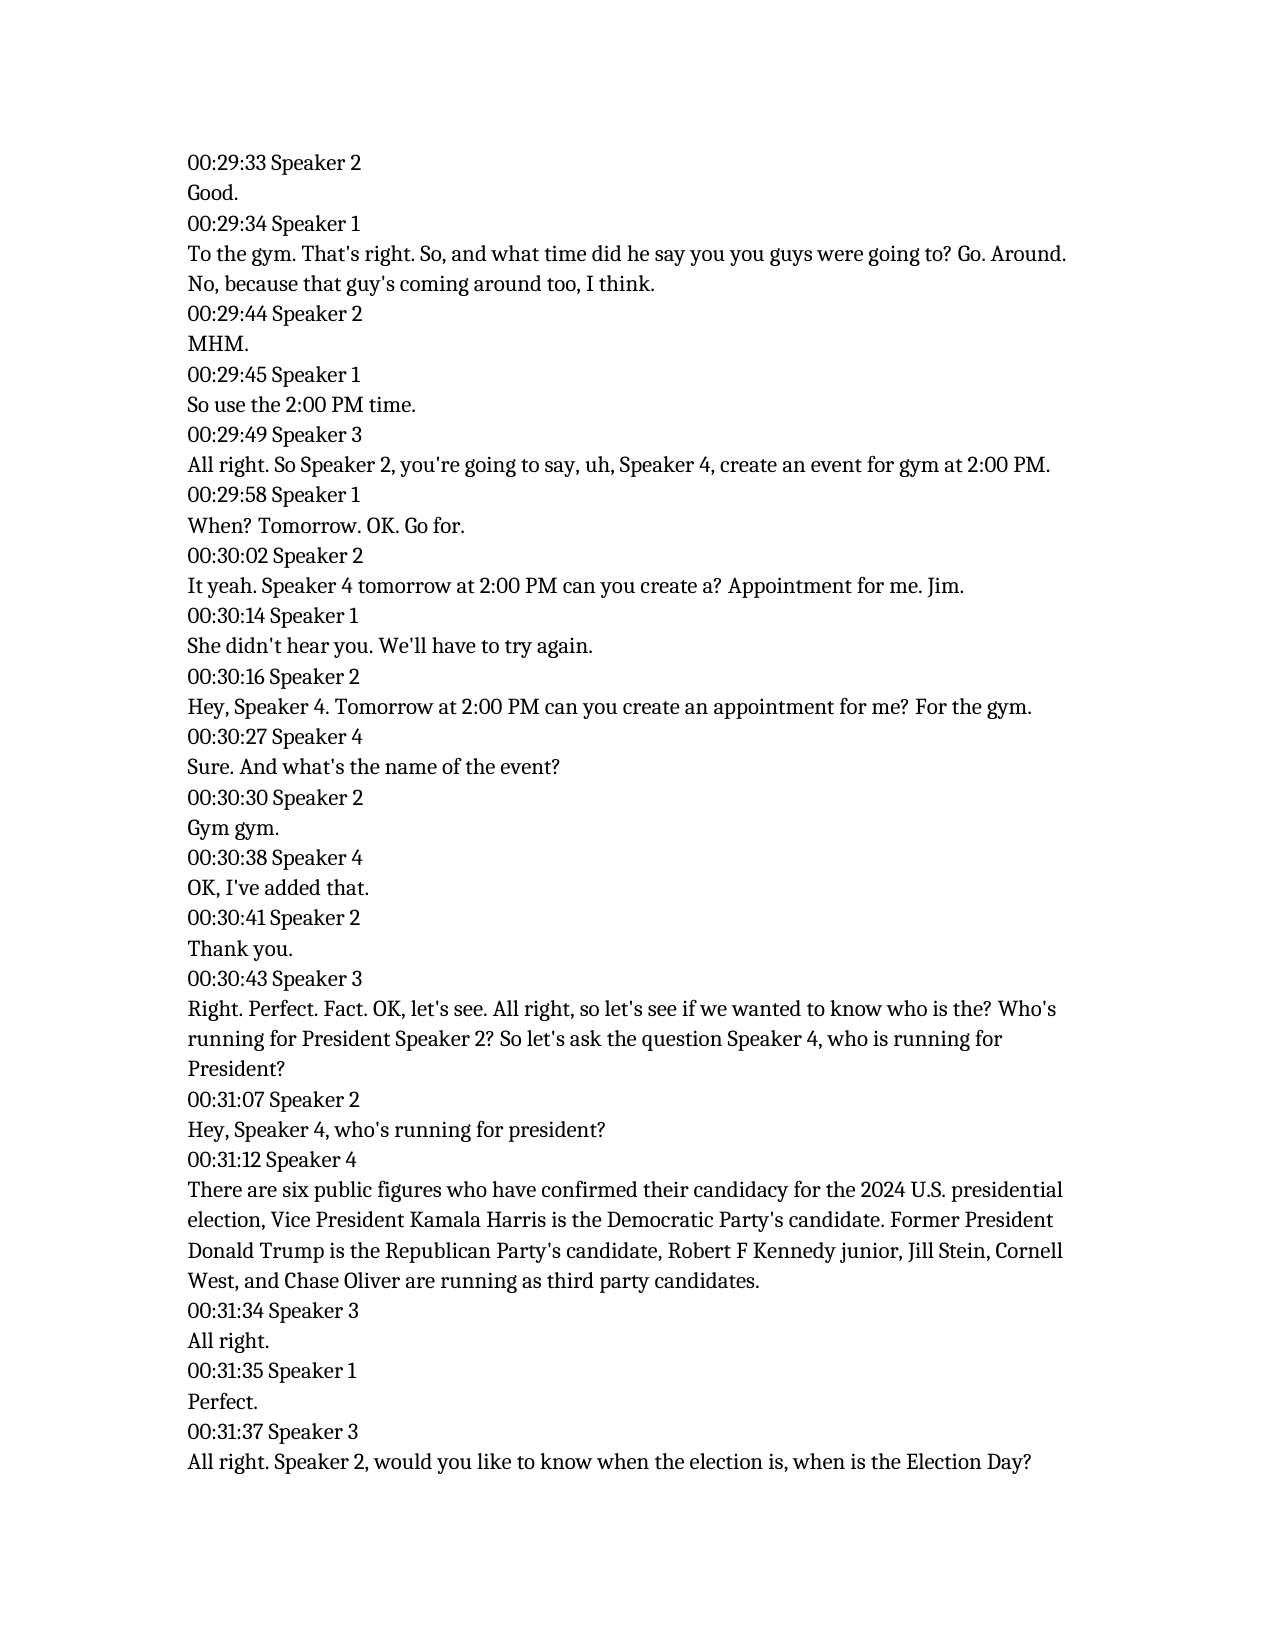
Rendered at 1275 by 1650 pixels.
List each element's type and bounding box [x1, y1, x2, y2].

text [187, 150, 1087, 1475]
